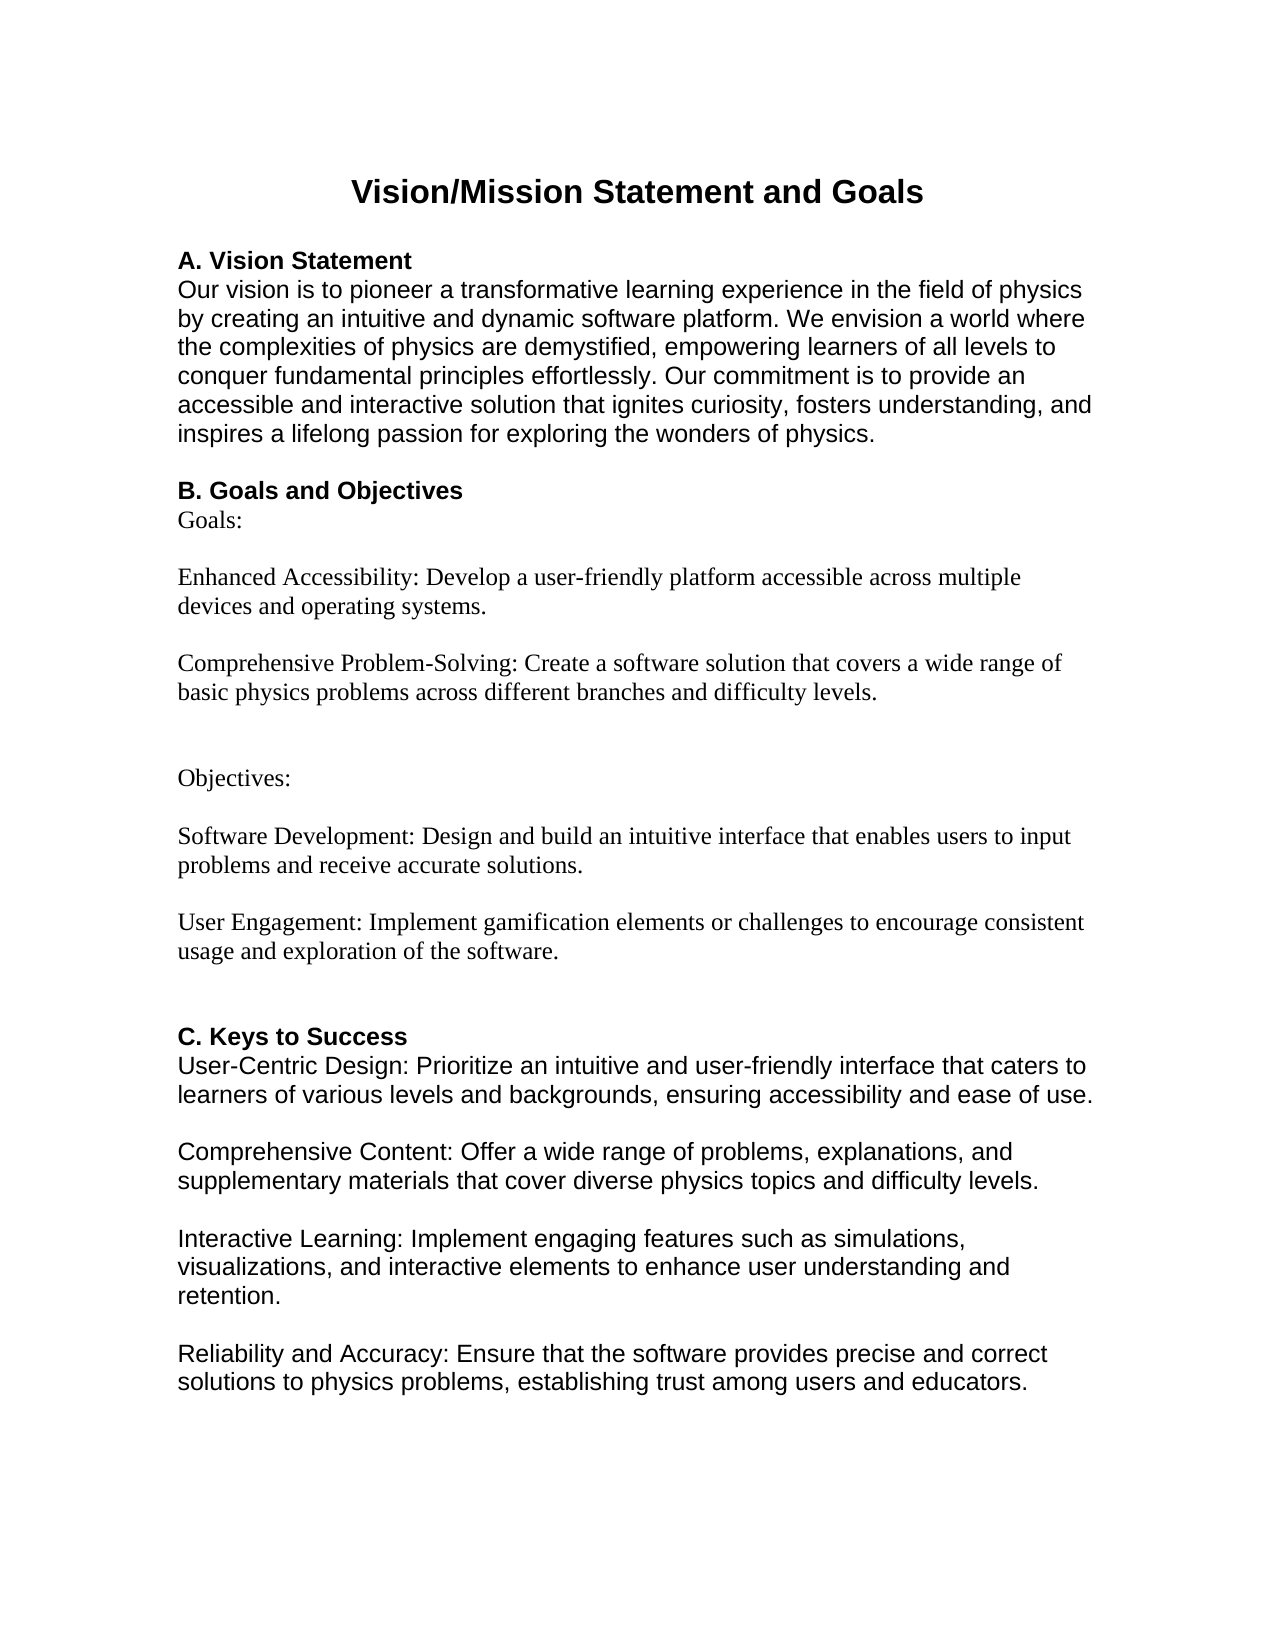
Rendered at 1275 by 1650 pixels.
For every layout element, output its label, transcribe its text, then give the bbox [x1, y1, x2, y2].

subtitle B. Goals and Objectives [177, 476, 1098, 505]
text Interactive Learning: Implement engaging features such as simulations, visualizations, and interactive elements to enhance user understanding and retention. [177, 1223, 1098, 1310]
subtitle Objectives: [177, 763, 1098, 792]
subtitle User Engagement: Implement gamification elements or challenges to encourage consistent usage and exploration of the software. [177, 907, 1098, 965]
text Comprehensive Content: Offer a wide range of problems, explanations, and supplementary materials that cover diverse physics topics and difficulty levels. [177, 1137, 1098, 1195]
text User-Centric Design: Prioritize an intuitive and user-friendly interface that caters to learners of various levels and backgrounds, ensuring accessibility and ease of use. [177, 1051, 1098, 1108]
subtitle C. Keys to Success [177, 1022, 1098, 1051]
subtitle Vision/Mission Statement and Goals [177, 173, 1098, 211]
text Reliability and Accuracy: Ensure that the software provides precise and correct solutions to physics problems, establishing trust among users and educators. [177, 1338, 1098, 1396]
subtitle Enhanced Accessibility: Develop a user-friendly platform accessible across multiple devices and operating systems. [177, 562, 1098, 620]
subtitle Goals: [177, 505, 1098, 533]
subtitle Software Development: Design and build an intuitive interface that enables users to input problems and receive accurate solutions. [177, 821, 1098, 878]
text Our vision is to pioneer a transformative learning experience in the field of physics by creating an intuitive and dynamic software platform. We envision a world where the complexities of physics are demystified, empowering learners of all levels to conquer fundamental principles effortlessly. Our commitment is to provide an accessible and interactive solution that ignites curiosity, fosters understanding, and inspires a lifelong passion for exploring the wonders of physics. [177, 275, 1098, 447]
subtitle Comprehensive Problem-Solving: Create a software solution that covers a wide range of basic physics problems across different branches and difficulty levels. [177, 648, 1098, 706]
subtitle A. Vision Statement [177, 246, 1098, 275]
